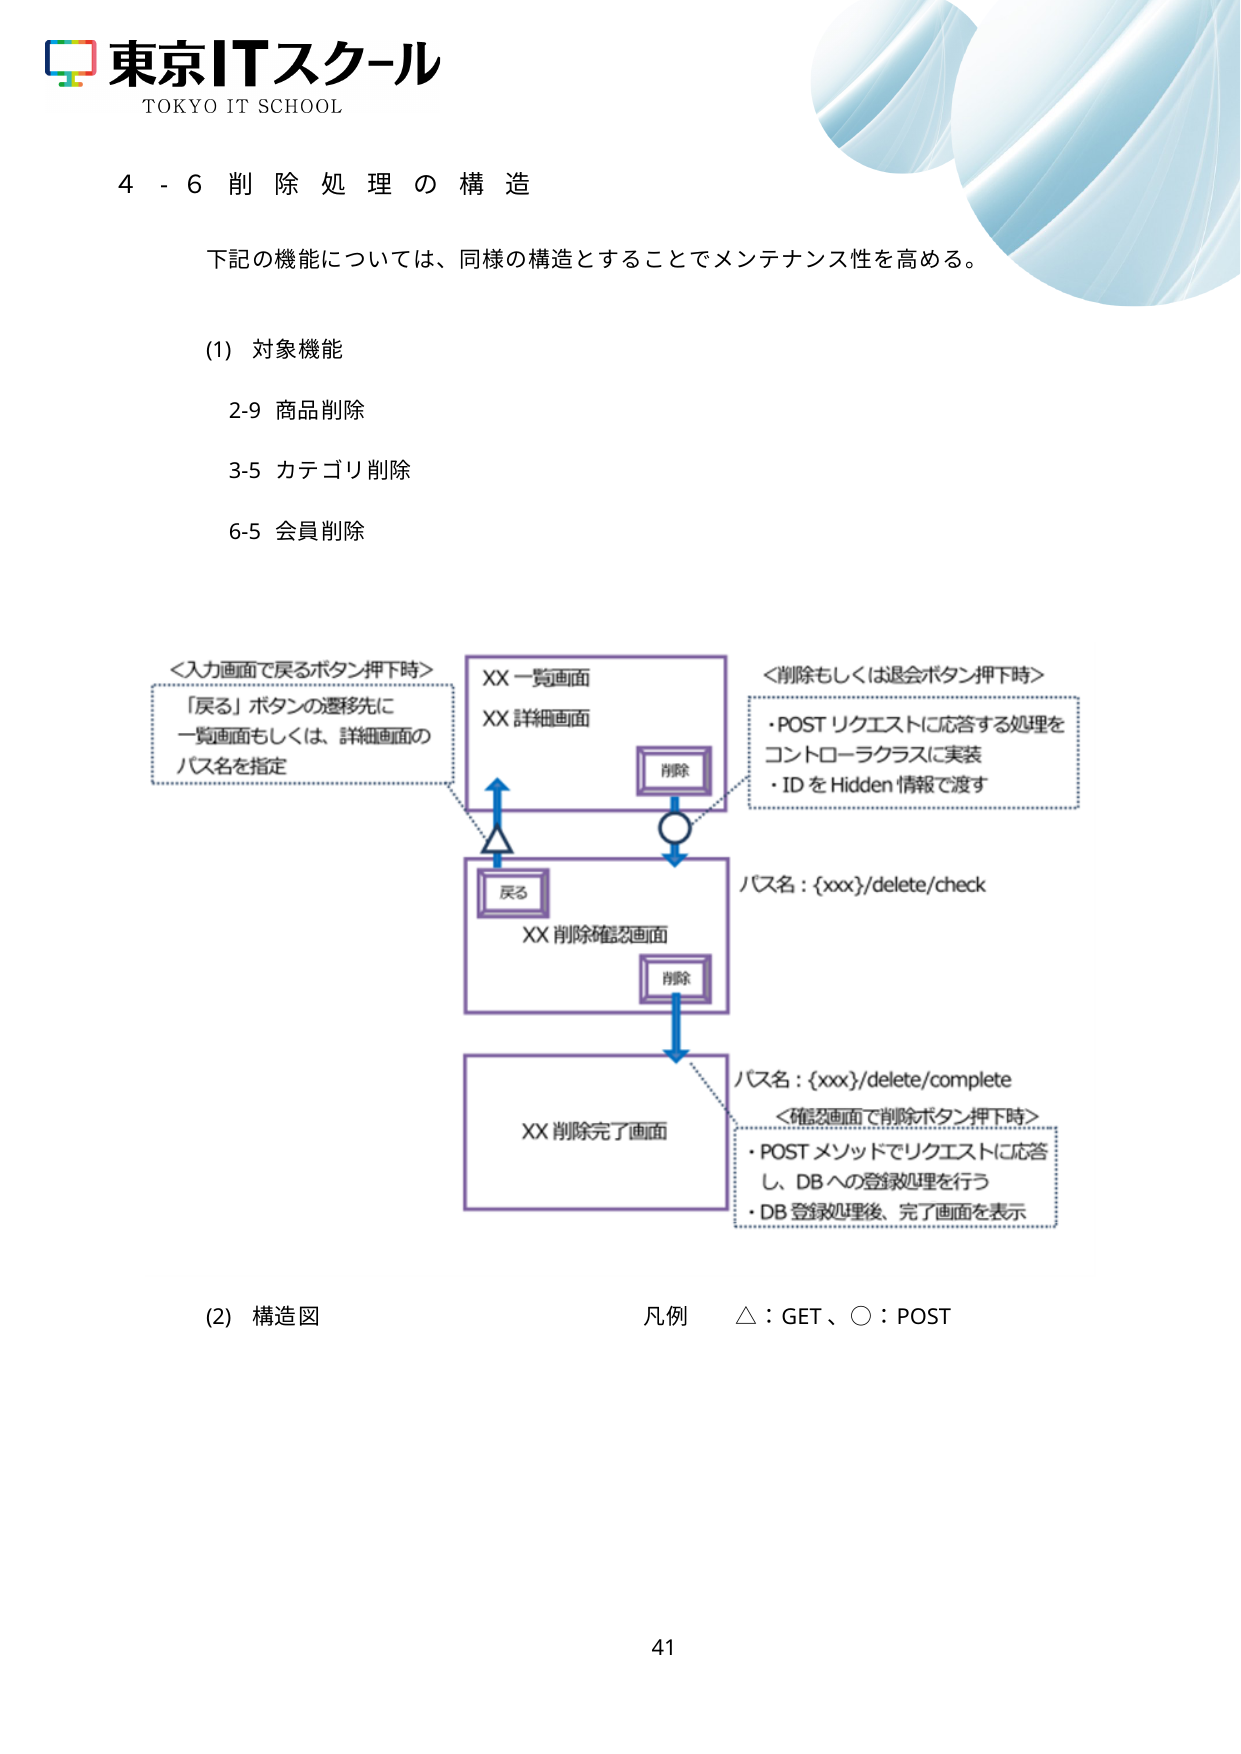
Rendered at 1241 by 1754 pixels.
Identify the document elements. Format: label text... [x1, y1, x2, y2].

text 下記の機能については、同様の構造とすることでメンテナンス性を高める。 [193, 227, 1127, 288]
picture [45, 40, 441, 113]
subtitle 削除処理の構造 [114, 152, 1127, 212]
text (1) 対象機能 [193, 318, 1127, 378]
text 6-5 会員削除 [193, 499, 1127, 560]
picture [810, 0, 1241, 307]
text 3-5 カテゴリ削除 [193, 439, 1127, 499]
picture [144, 642, 1096, 1277]
text 2-9 商品削除 [193, 378, 1127, 439]
